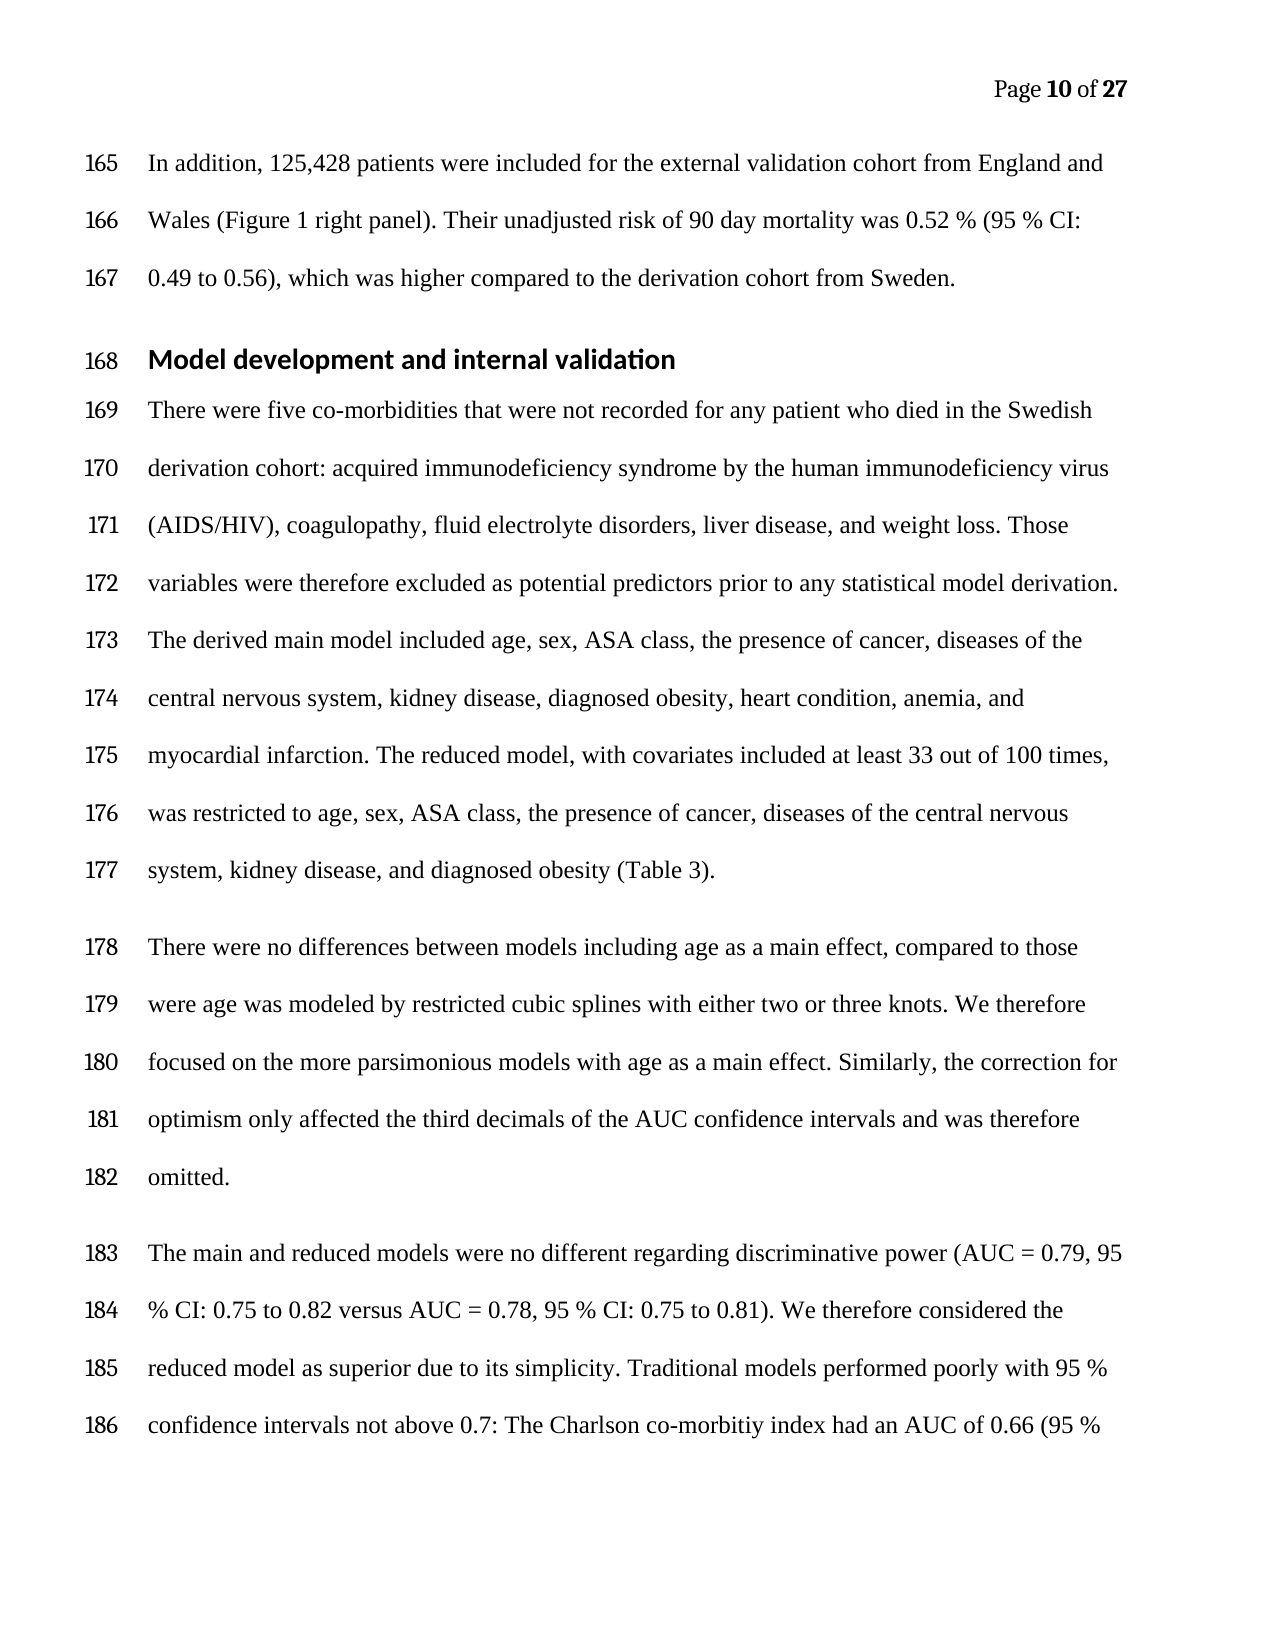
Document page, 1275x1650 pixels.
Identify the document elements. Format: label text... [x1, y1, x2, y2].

text There were no differences between models including age as a main effect, compared to those were age was modeled by restricted cubic splines with either two or three knots. We therefore focused on the more parsimonious models with age as a main effect. Similarly, the correction for optimism only affected the third decimals of the AUC confidence intervals and was therefore omitted. [148, 932, 1127, 1190]
subtitle Model development and internal validation [148, 341, 1127, 377]
text There were five co-morbidities that were not recorded for any patient who died in the Swedish derivation cohort: acquired immunodeficiency syndrome by the human immunodeficiency virus (AIDS/HIV), coagulopathy, fluid electrolyte disorders, liver disease, and weight loss. Those variables were therefore excluded as potential predictors prior to any statistical model derivation. The derived main model included age, sex, ASA class, the presence of cancer, diseases of the central nervous system, kidney disease, diagnosed obesity, heart condition, anemia, and myocardial infarction. The reduced model, with covariates included at least 33 out of 100 times, was restricted to age, sex, ASA class, the presence of cancer, diseases of the central nervous system, kidney disease, and diagnosed obesity (Table 3). [148, 395, 1127, 884]
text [148, 1238, 1127, 1439]
text In addition, 125,428 patients were included for the external validation cohort from England and Wales (Figure 1 right panel). Their unadjusted risk of 90 day mortality was 0.52 % (95 % CI: 0.49 to 0.56), which was higher compared to the derivation cohort from Sweden. [148, 148, 1127, 291]
